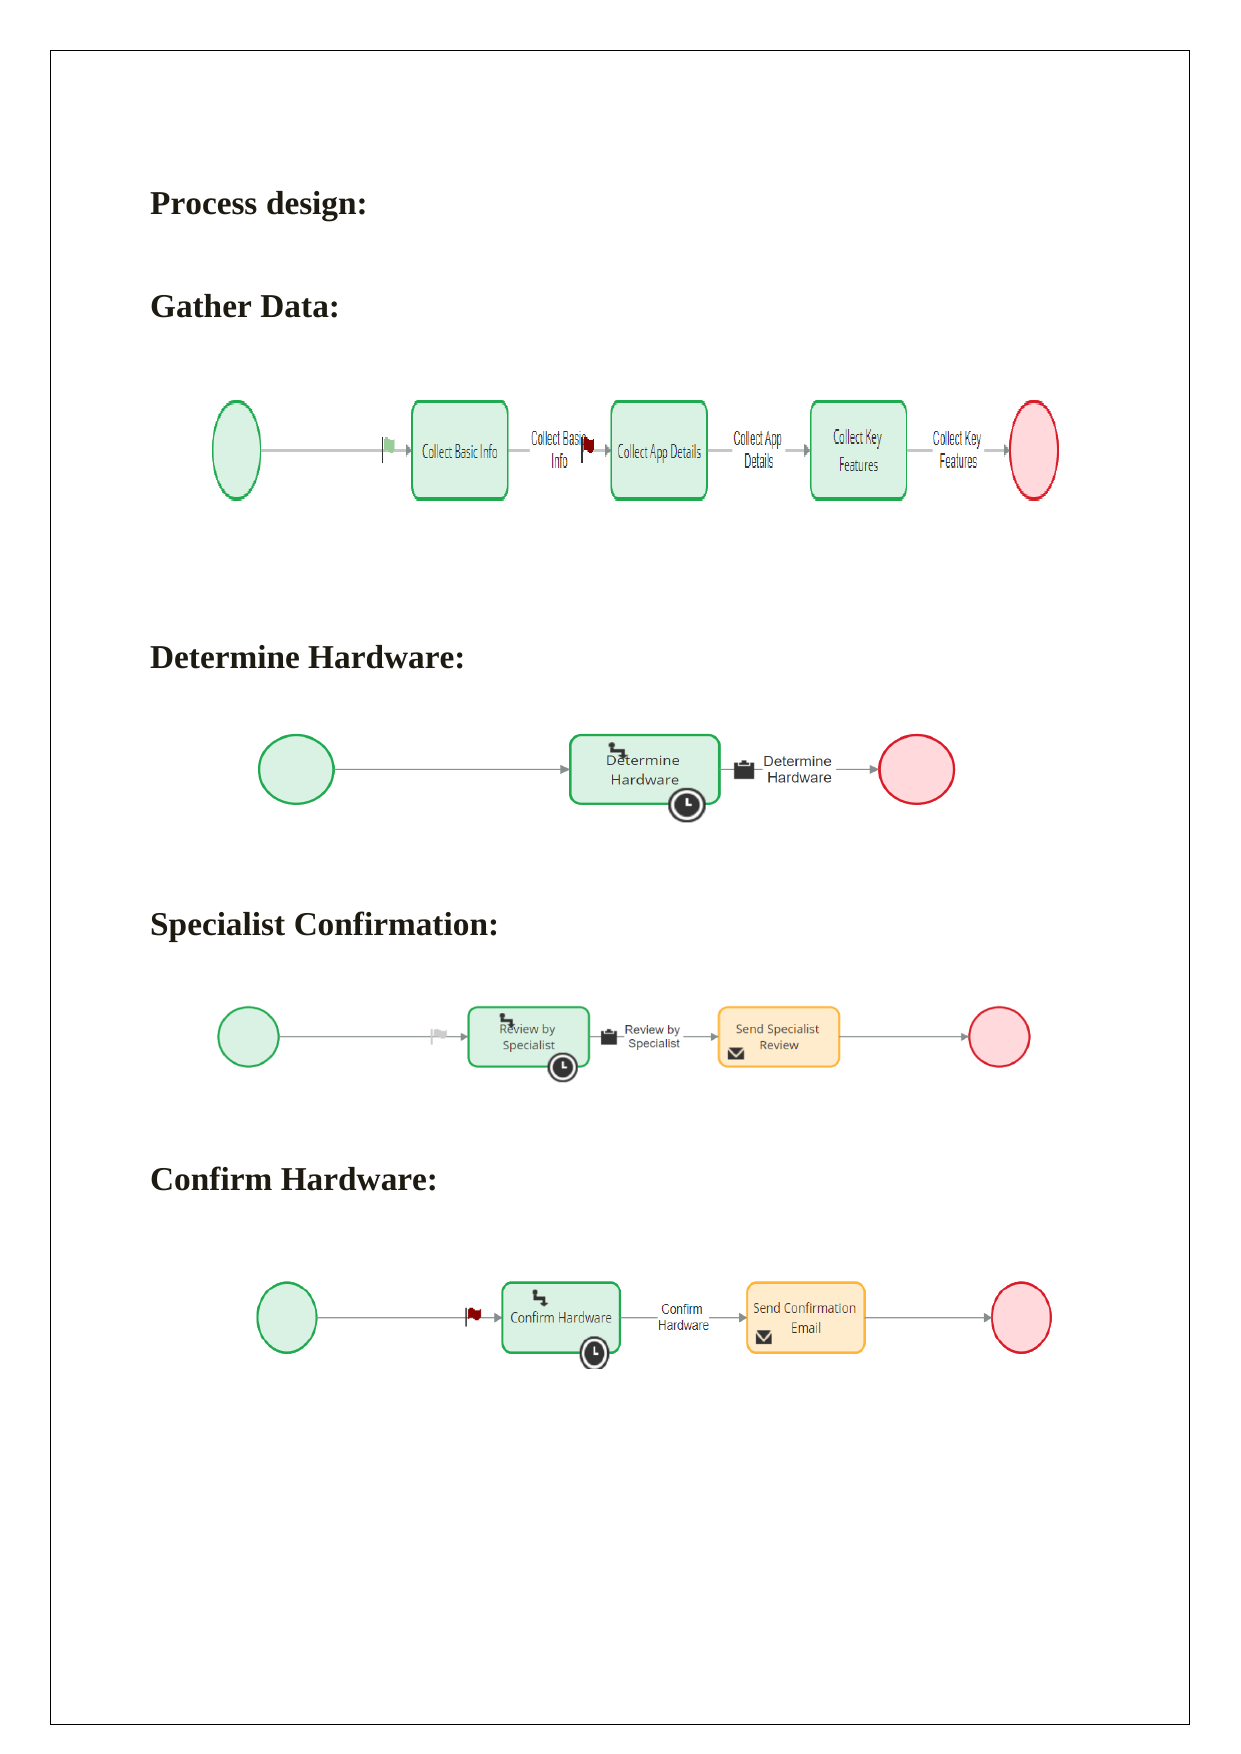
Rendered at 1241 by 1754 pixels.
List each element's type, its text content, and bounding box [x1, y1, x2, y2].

picture [204, 382, 1067, 539]
subtitle Specialist Confirmation: [150, 904, 1111, 943]
subtitle Process design: [150, 183, 368, 222]
text Confirm Hardware: [150, 1159, 1111, 1198]
picture [175, 1277, 1123, 1369]
picture [188, 986, 1067, 1094]
text Gather Data: [150, 286, 368, 324]
subtitle Determine Hardware: [150, 637, 1111, 675]
picture [206, 713, 1055, 832]
